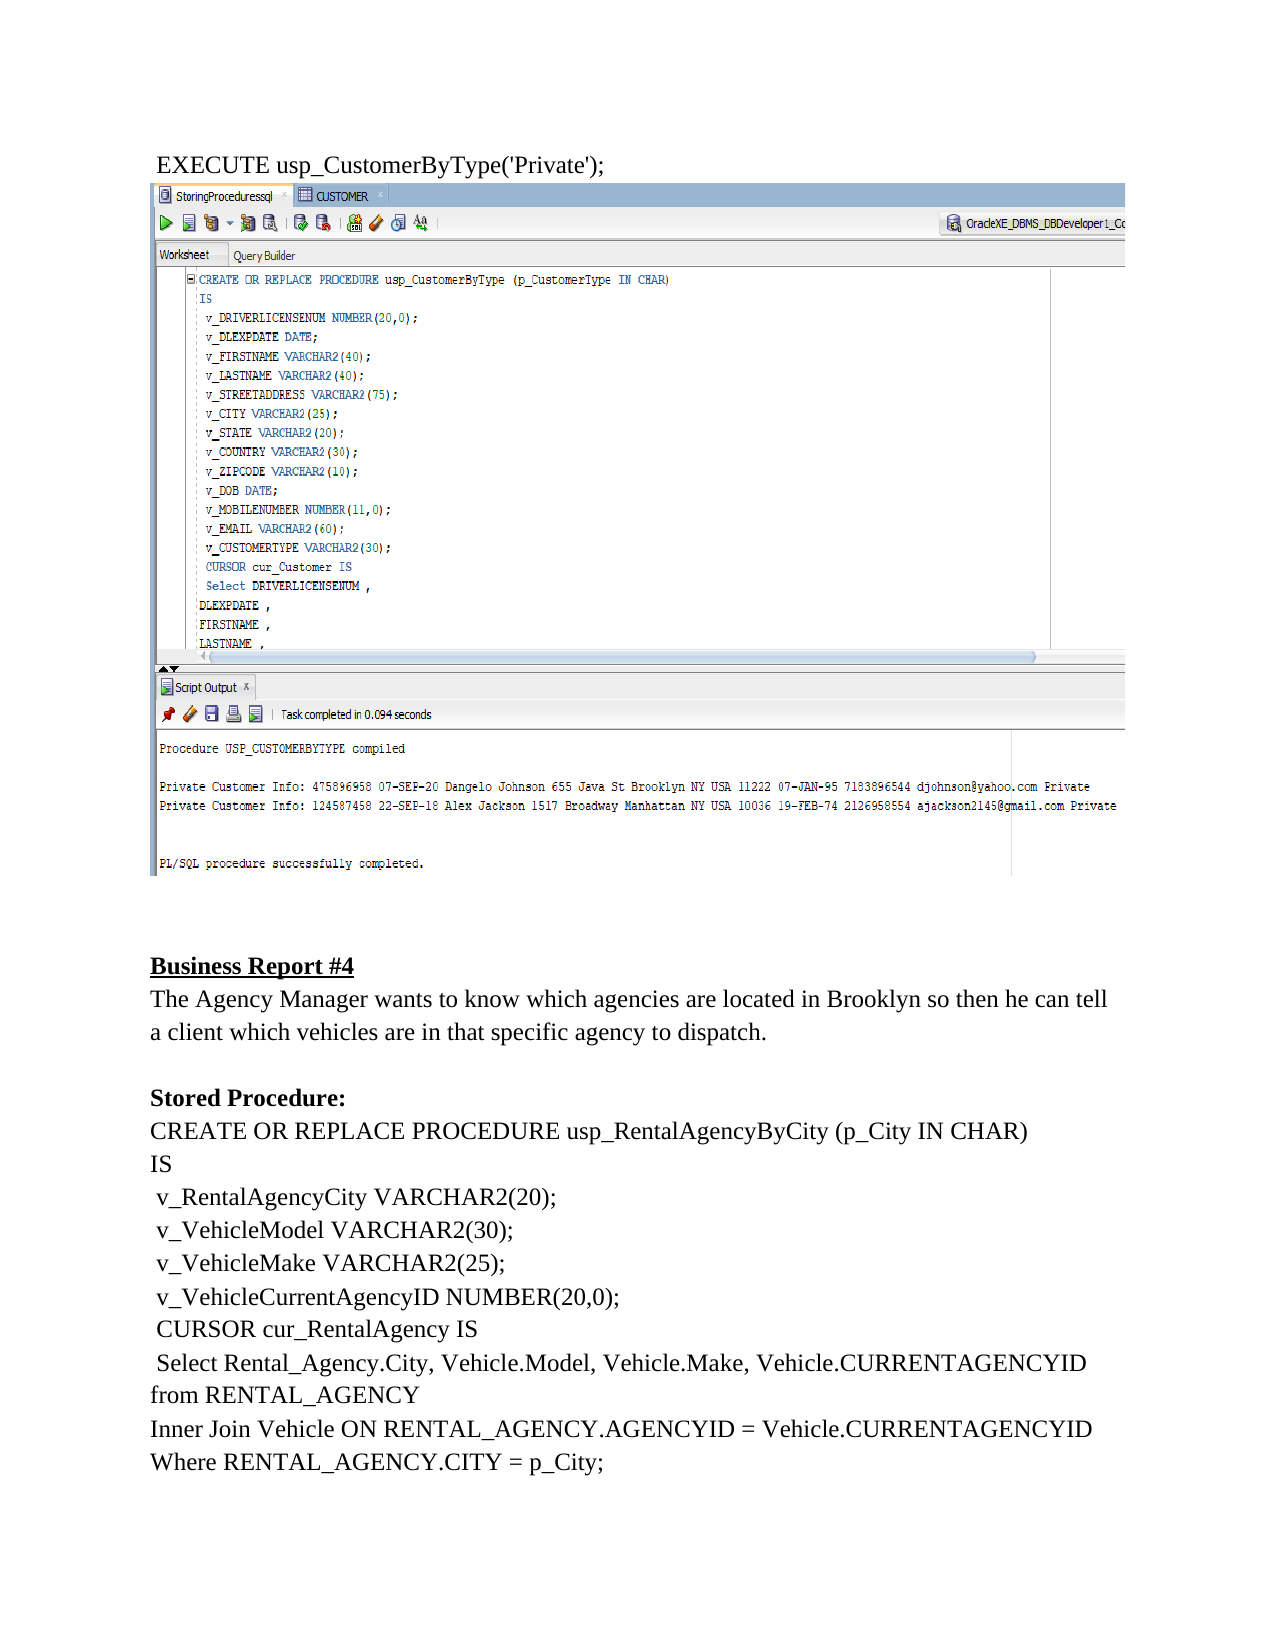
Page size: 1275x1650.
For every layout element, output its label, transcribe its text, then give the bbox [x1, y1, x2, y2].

text Business Report #4 [150, 951, 1125, 980]
text EXECUTE usp_CustomerByType('Private'); [150, 150, 1125, 179]
text CREATE OR REPLACE PROCEDURE usp_RentalAgencyByCity (p_City IN CHAR) [150, 1116, 1125, 1145]
text The Agency Manager wants to know which agencies are located in Brooklyn so then he can tell a client which vehicles are in that specific agency to dispatch. [150, 984, 1125, 1046]
text Stored Procedure: [150, 1083, 1125, 1112]
text CURSOR cur_RentalAgency IS [150, 1314, 1125, 1343]
text v_VehicleCurrentAgencyID NUMBER(20,0); [150, 1282, 1125, 1310]
text Select Rental_Agency.City, Vehicle.Model, Vehicle.Make, Vehicle.CURRENTAGENCYID [150, 1348, 1125, 1376]
text IS [150, 1149, 1125, 1178]
text from RENTAL_AGENCY [150, 1381, 1125, 1409]
text Where RENTAL_AGENCY.CITY = p_City; [150, 1447, 1125, 1475]
text v_VehicleMake VARCHAR2(25); [150, 1248, 1125, 1277]
picture [150, 183, 1125, 876]
text v_RentalAgencyCity VARCHAR2(20); [150, 1182, 1125, 1211]
text v_VehicleModel VARCHAR2(30); [150, 1216, 1125, 1244]
text Inner Join Vehicle ON RENTAL_AGENCY.AGENCYID = Vehicle.CURRENTAGENCYID [150, 1414, 1125, 1442]
